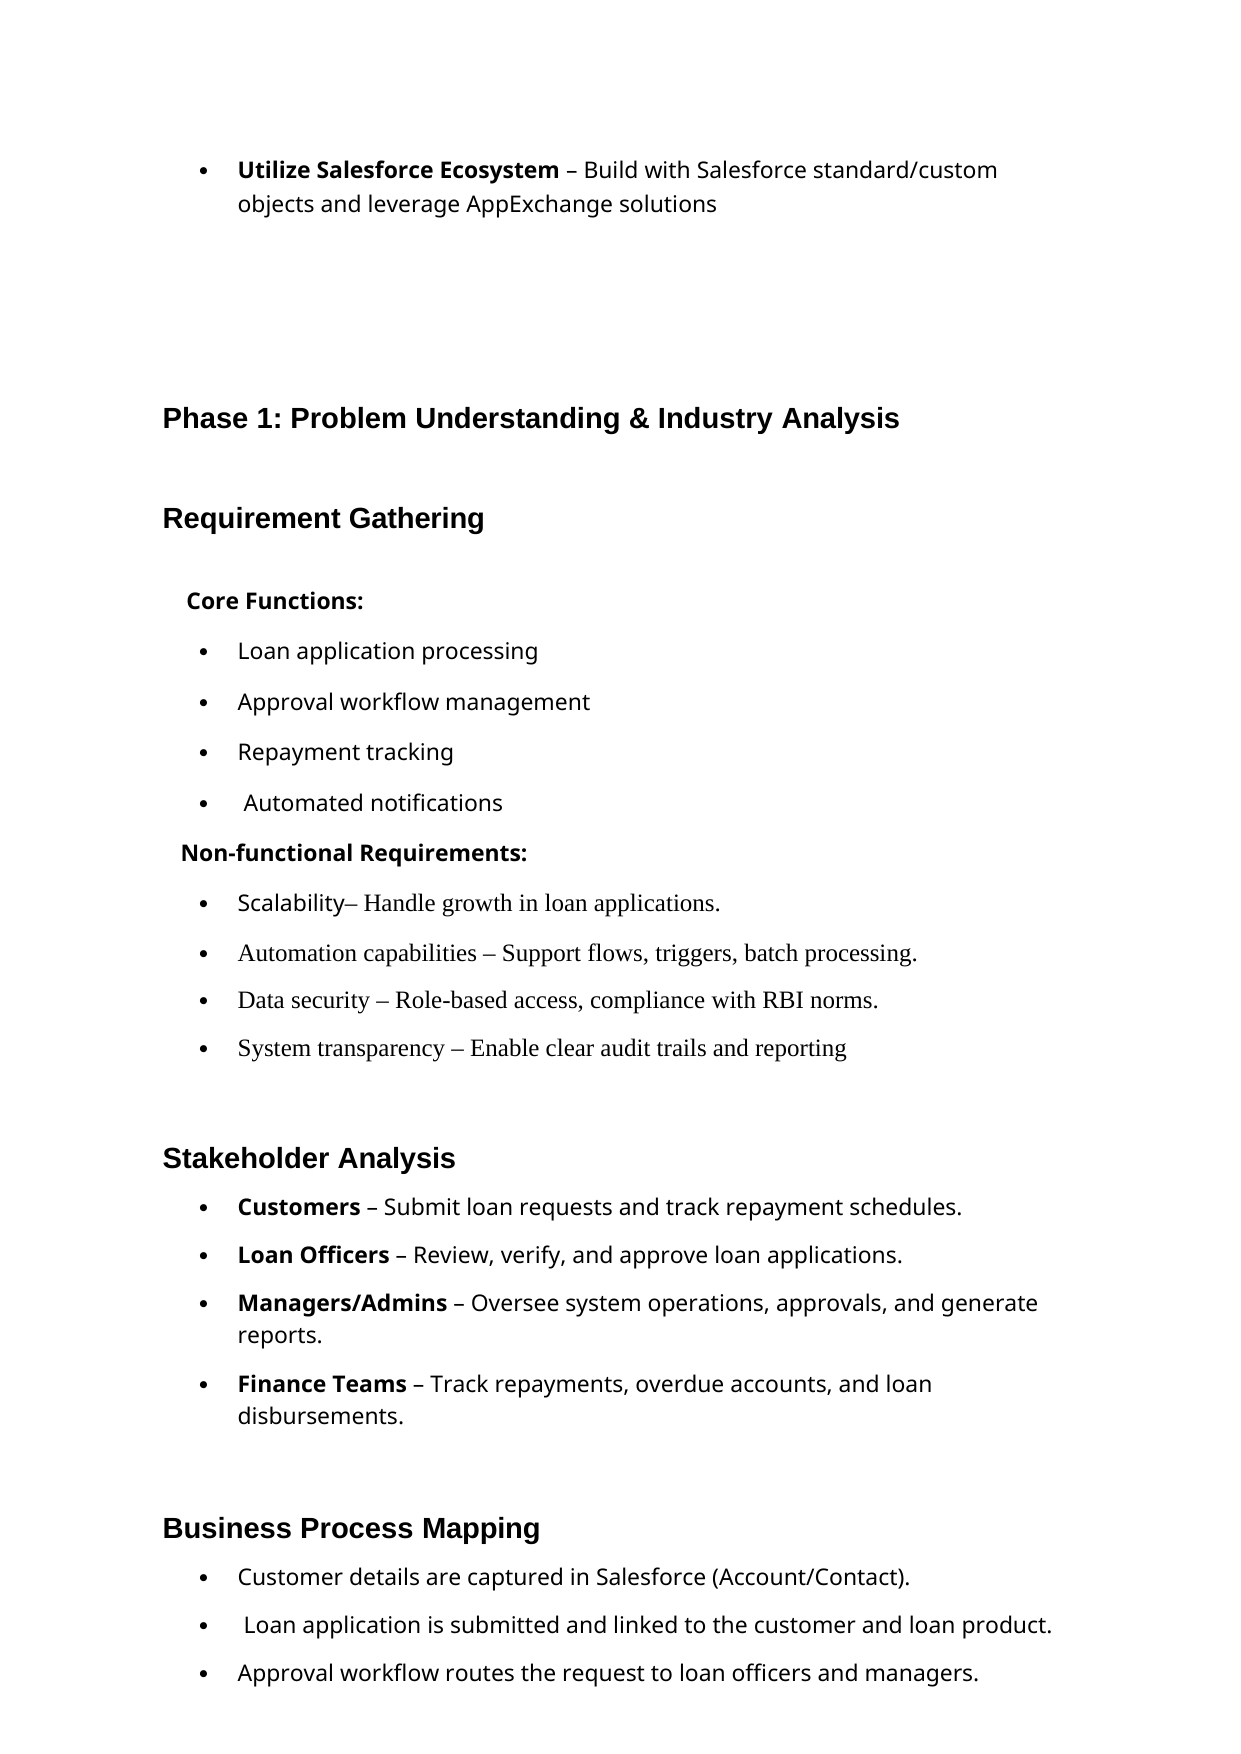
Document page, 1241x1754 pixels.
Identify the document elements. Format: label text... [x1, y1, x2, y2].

list Automation capabilities – Support flows, triggers, batch processing. [200, 938, 1078, 967]
list Loan application is submitted and linked to the customer and loan product. [200, 1609, 1078, 1640]
list Utilize Salesforce Ecosystem – Build with Salesforce standard/custom objects and leverage AppExchange solutions [200, 154, 1078, 219]
list Finance Teams – Track repayments, overdue accounts, and loan disbursements. [200, 1368, 1078, 1431]
list Approval workflow management [200, 686, 1078, 717]
list Approval workflow routes the request to loan officers and managers. [200, 1657, 1078, 1688]
list Customers – Submit loan requests and track repayment schedules. [200, 1191, 1078, 1222]
list Data security – Role-based access, compliance with RBI norms. [200, 986, 1078, 1014]
text Non-functional Requirements: [162, 837, 1078, 868]
text Requirement Gathering [162, 501, 1078, 534]
list Loan Officers – Review, verify, and approve loan applications. [200, 1239, 1078, 1270]
list Customer details are captured in Salesforce (Account/Contact). [200, 1561, 1078, 1592]
list Loan application processing [200, 635, 1078, 667]
list System transparency – Enable clear audit trails and reporting [200, 1033, 1078, 1062]
subtitle Phase 1: Problem Understanding & Industry Analysis [162, 401, 1078, 434]
list Automated notifications [200, 787, 1078, 818]
text Core Functions: [162, 585, 1078, 616]
list Managers/Admins – Oversee system operations, approvals, and generate reports. [200, 1287, 1078, 1351]
list Scalability– Handle growth in loan applications. [200, 887, 1078, 919]
subtitle Stakeholder Analysis [162, 1142, 1078, 1175]
subtitle Business Process Mapping [162, 1511, 1078, 1545]
list Repayment tracking [200, 736, 1078, 767]
